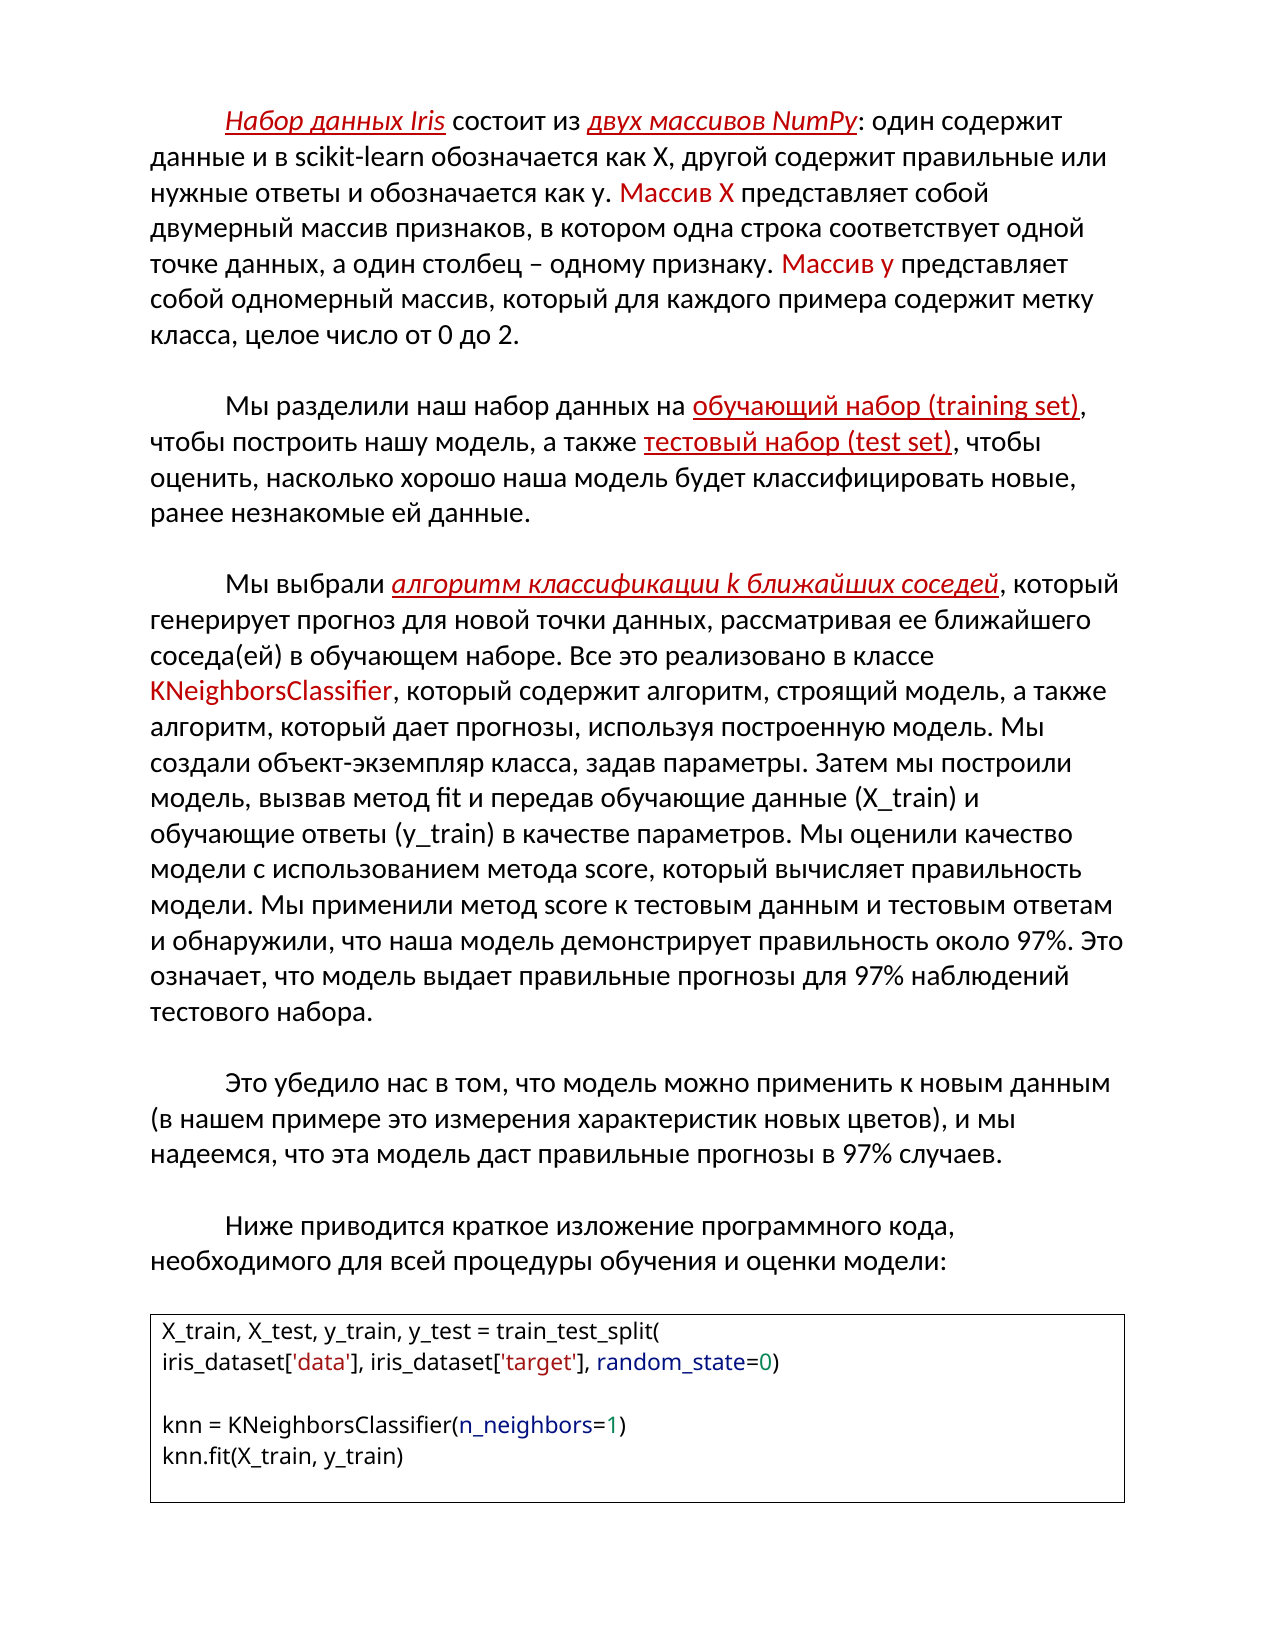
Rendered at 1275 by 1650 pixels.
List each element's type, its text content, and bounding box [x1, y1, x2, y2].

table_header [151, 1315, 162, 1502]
text Мы разделили наш набор данных на обучающий набор (training set), чтобы построить нашу модель, а также тестовый набор (test set), чтобы оценить, насколько хорошо наша модель будет классифицировать новые, ранее незнакомые ей данные. [150, 387, 1125, 530]
text Набор данных Iris состоит из двух массивов NumPy: один содержит данные и в scikit-learn обозначается как X, другой содержит правильные или нужные ответы и обозначается как y. Массив Х представляет собой двумерный массив признаков, в котором одна строка соответствует одной точке данных, а один столбец – одному признаку. Массив у представляет собой одномерный массив, который для каждого примера содержит метку класса, целое число от 0 до 2. [150, 102, 1125, 352]
text Ниже приводится краткое изложение программного кода, необходимого для всей процедуры обучения и оценки модели: [150, 1207, 1125, 1278]
text Мы выбрали алгоритм классификации k ближайших соседей, который генерирует прогноз для новой точки данных, рассматривая ее ближайшего соседа(ей) в обучающем наборе. Все это реализовано в классе KNeighborsClassifier, который содержит алгоритм, строящий модель, а также алгоритм, который дает прогнозы, используя построенную модель. Мы создали объект-экземпляр класса, задав параметры. Затем мы построили модель, вызвав метод fit и передав обучающие данные (X_train) и обучающие ответы (y_train) в качестве параметров. Мы оценили качество модели с использованием метода score, который вычисляет правильность модели. Мы применили метод score к тестовым данным и тестовым ответам и обнаружили, что наша модель демонстрирует правильность около 97%. Это означает, что модель выдает правильные прогнозы для 97% наблюдений тестового набора. [150, 566, 1125, 1029]
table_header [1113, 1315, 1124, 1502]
text Это убедило нас в том, что модель можно применить к новым данным (в нашем примере это измерения характеристик новых цветов), и мы надеемся, что эта модель даст правильные прогнозы в 97% случаев. [150, 1064, 1125, 1171]
